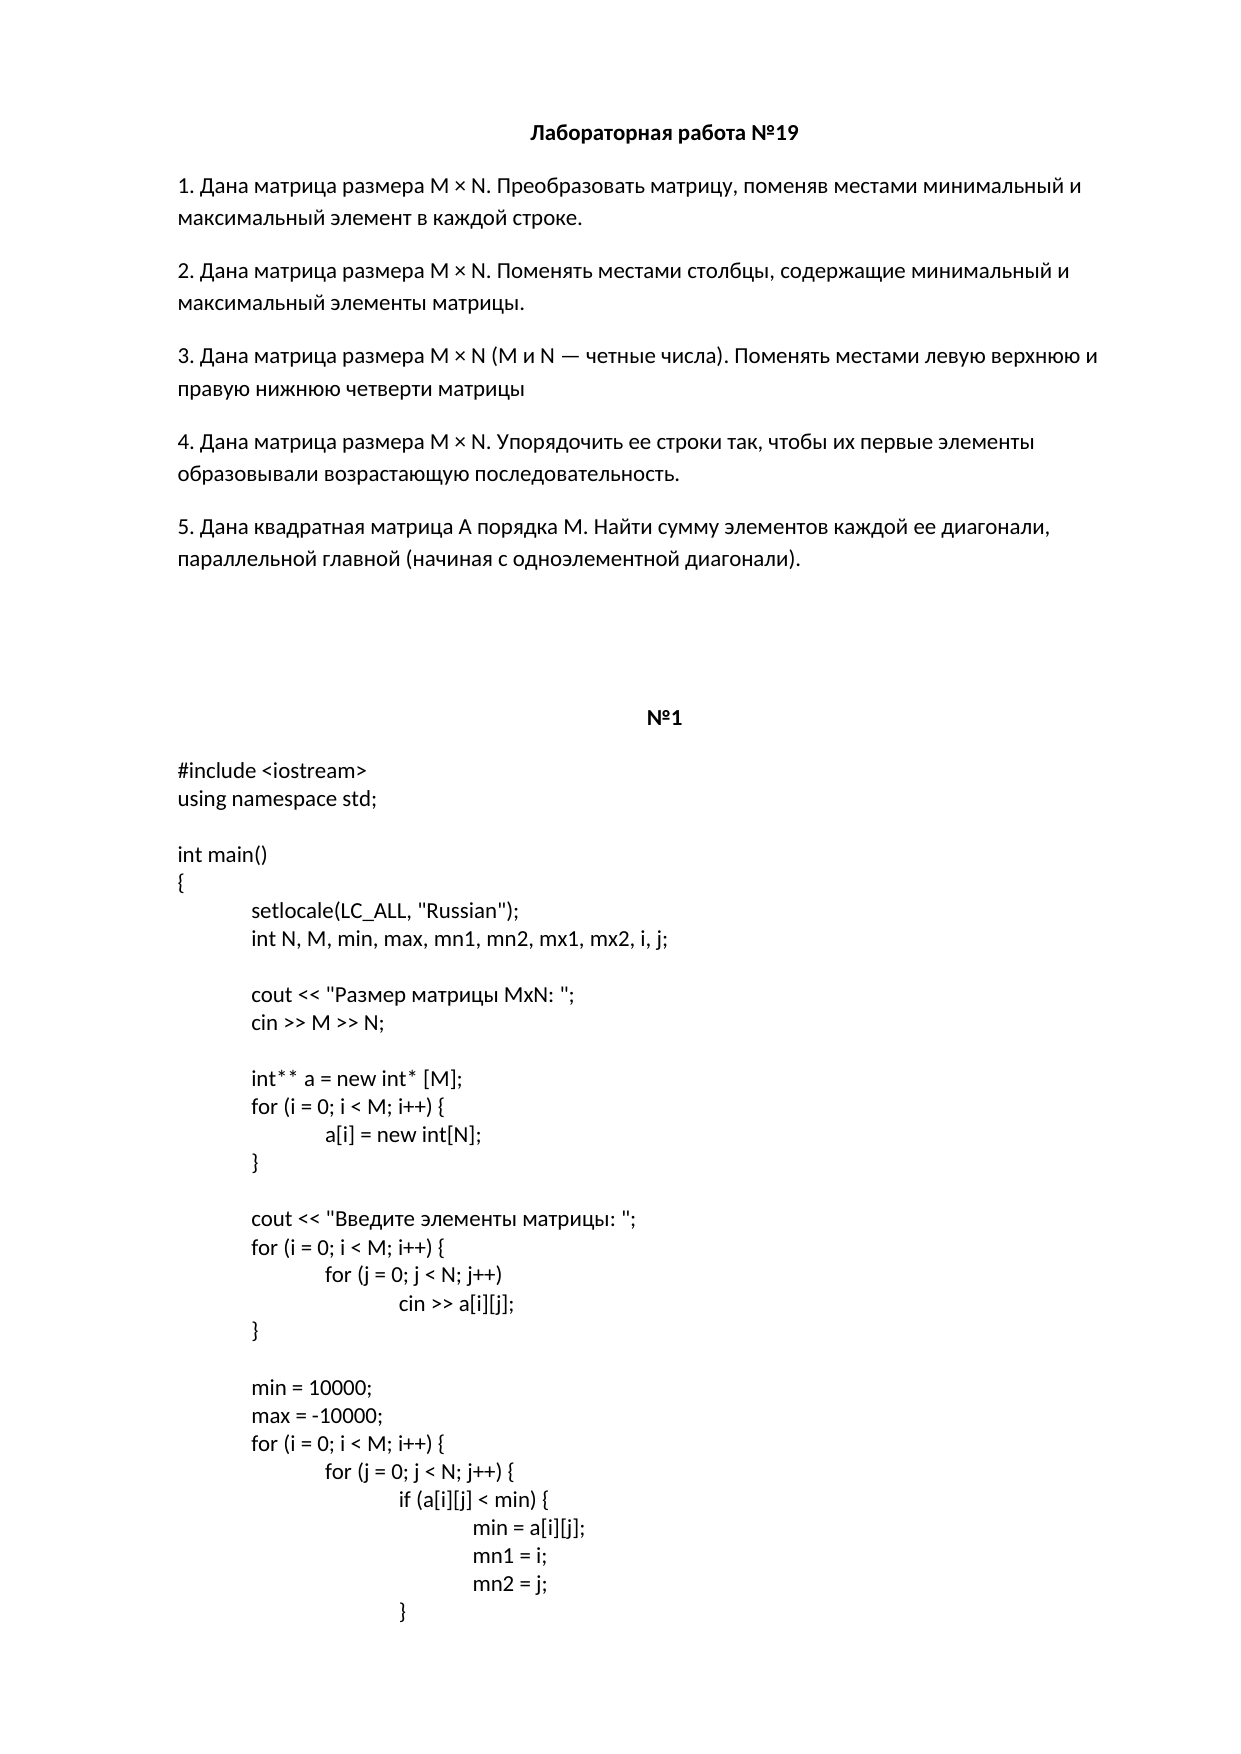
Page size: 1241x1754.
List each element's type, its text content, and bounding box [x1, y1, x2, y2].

text Лабораторная работа №19 [177, 118, 1152, 146]
text } [177, 1597, 1152, 1625]
text a[i] = new int[N]; [177, 1121, 1152, 1148]
text mn1 = i; [177, 1541, 1152, 1569]
text for (i = 0; i < M; i++) { [177, 1429, 1152, 1457]
text setlocale(LC_ALL, "Russian"); [177, 896, 1152, 924]
text if (a[i][j] < min) { [177, 1485, 1152, 1513]
text for (i = 0; i < M; i++) { [177, 1092, 1152, 1121]
text №1 [177, 703, 1152, 731]
text for (j = 0; j < N; j++) { [177, 1457, 1152, 1485]
text for (j = 0; j < N; j++) [177, 1261, 1152, 1289]
text max = -10000; [177, 1401, 1152, 1429]
text 5. Дана квадратная матрица A порядка M. Найти сумму элементов каждой ее диагонали, параллельной главной (начиная с одноэлементной диагонали). [177, 512, 1152, 572]
text int** a = new int* [M]; [177, 1064, 1152, 1092]
text cout << "Введите элементы матрицы: "; [177, 1204, 1152, 1233]
text min = a[i][j]; [177, 1513, 1152, 1541]
text int N, M, min, max, mn1, mn2, mx1, mx2, i, j; [177, 924, 1152, 952]
text mn2 = j; [177, 1569, 1152, 1597]
text { [177, 868, 1152, 896]
text int main() [177, 840, 1152, 868]
text cout << "Размер матрицы MxN: "; [177, 980, 1152, 1008]
text 3. Дана матрица размера M × N (M и N — четные числа). Поменять местами левую верхнюю и правую нижнюю четверти матрицы [177, 342, 1152, 402]
text using namespace std; [177, 784, 1152, 812]
text min = 10000; [177, 1373, 1152, 1401]
text #include <iostream> [177, 756, 1152, 784]
text } [177, 1317, 1152, 1345]
text cin >> M >> N; [177, 1008, 1152, 1036]
text cin >> a[i][j]; [177, 1289, 1152, 1317]
text for (i = 0; i < M; i++) { [177, 1233, 1152, 1261]
text } [177, 1148, 1152, 1177]
text 4. Дана матрица размера M × N. Упорядочить ее строки так, чтобы их первые элементы образовывали возрастающую последовательность. [177, 427, 1152, 487]
text 2. Дана матрица размера M × N. Поменять местами столбцы, содержащие минимальный и максимальный элементы матрицы. [177, 256, 1152, 317]
text 1. Дана матрица размера M × N. Преобразовать матрицу, поменяв местами минимальный и максимальный элемент в каждой строке. [177, 171, 1152, 231]
